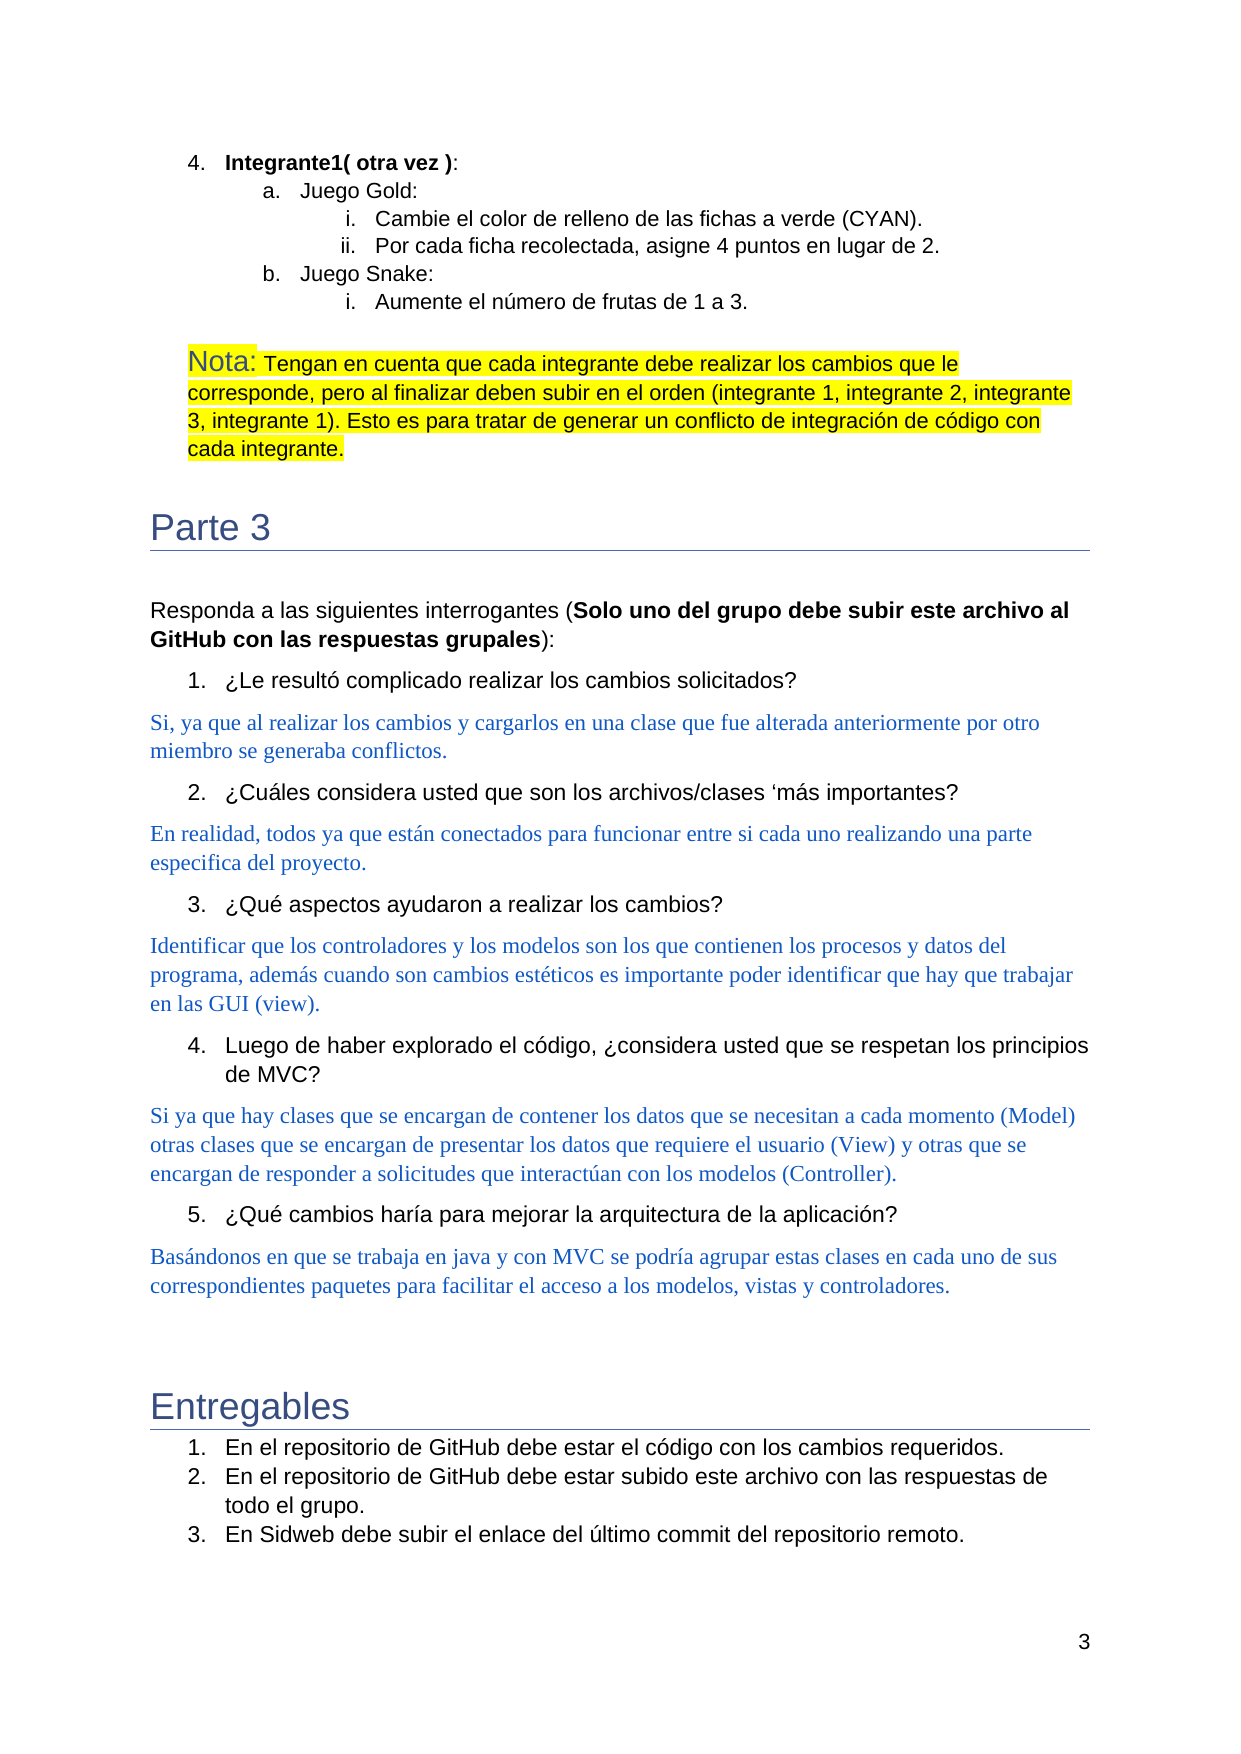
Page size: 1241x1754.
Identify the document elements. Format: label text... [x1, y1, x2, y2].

list Juego Snake: [262, 261, 1090, 286]
list ¿Qué cambios haría para mejorar la arquitectura de la aplicación? [187, 1201, 1090, 1228]
list Integrante1( otra vez ): [187, 150, 1090, 175]
list Nota: Tengan en cuenta que cada integrante debe realizar los cambios que le corresponde, pero al finalizar deben subir en el orden (integrante 1, integrante 2, integrante 3, integrante 1). Esto es para tratar de generar un conflicto de integración de código con cada integrante. [187, 344, 1090, 461]
list En el repositorio de GitHub debe estar el código con los cambios requeridos. [187, 1434, 1090, 1461]
list Por cada ficha recolectada, asigne 4 puntos en lugar de 2. [356, 233, 1090, 258]
list ¿Qué aspectos ayudaron a realizar los cambios? [187, 891, 1090, 917]
subtitle Parte 3 [150, 505, 1090, 550]
text Responda a las siguientes interrogantes (Solo uno del grupo debe subir este archivo al GitHub con las respuestas grupales): [150, 597, 1090, 652]
list ¿Le resultó complicado realizar los cambios solicitados? [187, 667, 1090, 693]
text Identificar que los controladores y los modelos son los que contienen los procesos y datos del programa, además cuando son cambios estéticos es importante poder identificar que hay que trabajar en las GUI (view). [150, 932, 1090, 1017]
list ¿Cuáles considera usted que son los archivos/clases ‘más importantes? [187, 779, 1090, 805]
text Si ya que hay clases que se encargan de contener los datos que se necesitan a cada momento (Model) otras clases que se encargan de presentar los datos que requiere el usuario (View) y otras que se encargan de responder a solicitudes que interactúan con los modelos (Controller). [150, 1102, 1090, 1186]
list Juego Gold: [262, 178, 1090, 203]
list Luego de haber explorado el código, ¿considera usted que se respetan los principios de MVC? [187, 1032, 1090, 1087]
list Aumente el número de frutas de 1 a 3. [356, 288, 1090, 314]
text En realidad, todos ya que están conectados para funcionar entre si cada uno realizando una parte especifica del proyecto. [150, 820, 1090, 876]
list En el repositorio de GitHub debe estar subido este archivo con las respuestas de todo el grupo. [187, 1463, 1090, 1519]
list En Sidweb debe subir el enlace del último commit del repositorio remoto. [187, 1521, 1090, 1548]
text Basándonos en que se trabaja en java y con MVC se podría agrupar estas clases en cada uno de sus correspondientes paquetes para facilitar el acceso a los modelos, vistas y controladores. [150, 1243, 1090, 1298]
subtitle Entregables [150, 1384, 1090, 1429]
text Si, ya que al realizar los cambios y cargarlos en una clase que fue alterada anteriormente por otro miembro se generaba conflictos. [150, 708, 1090, 764]
list Cambie el color de relleno de las fichas a verde (CYAN). [356, 205, 1090, 231]
